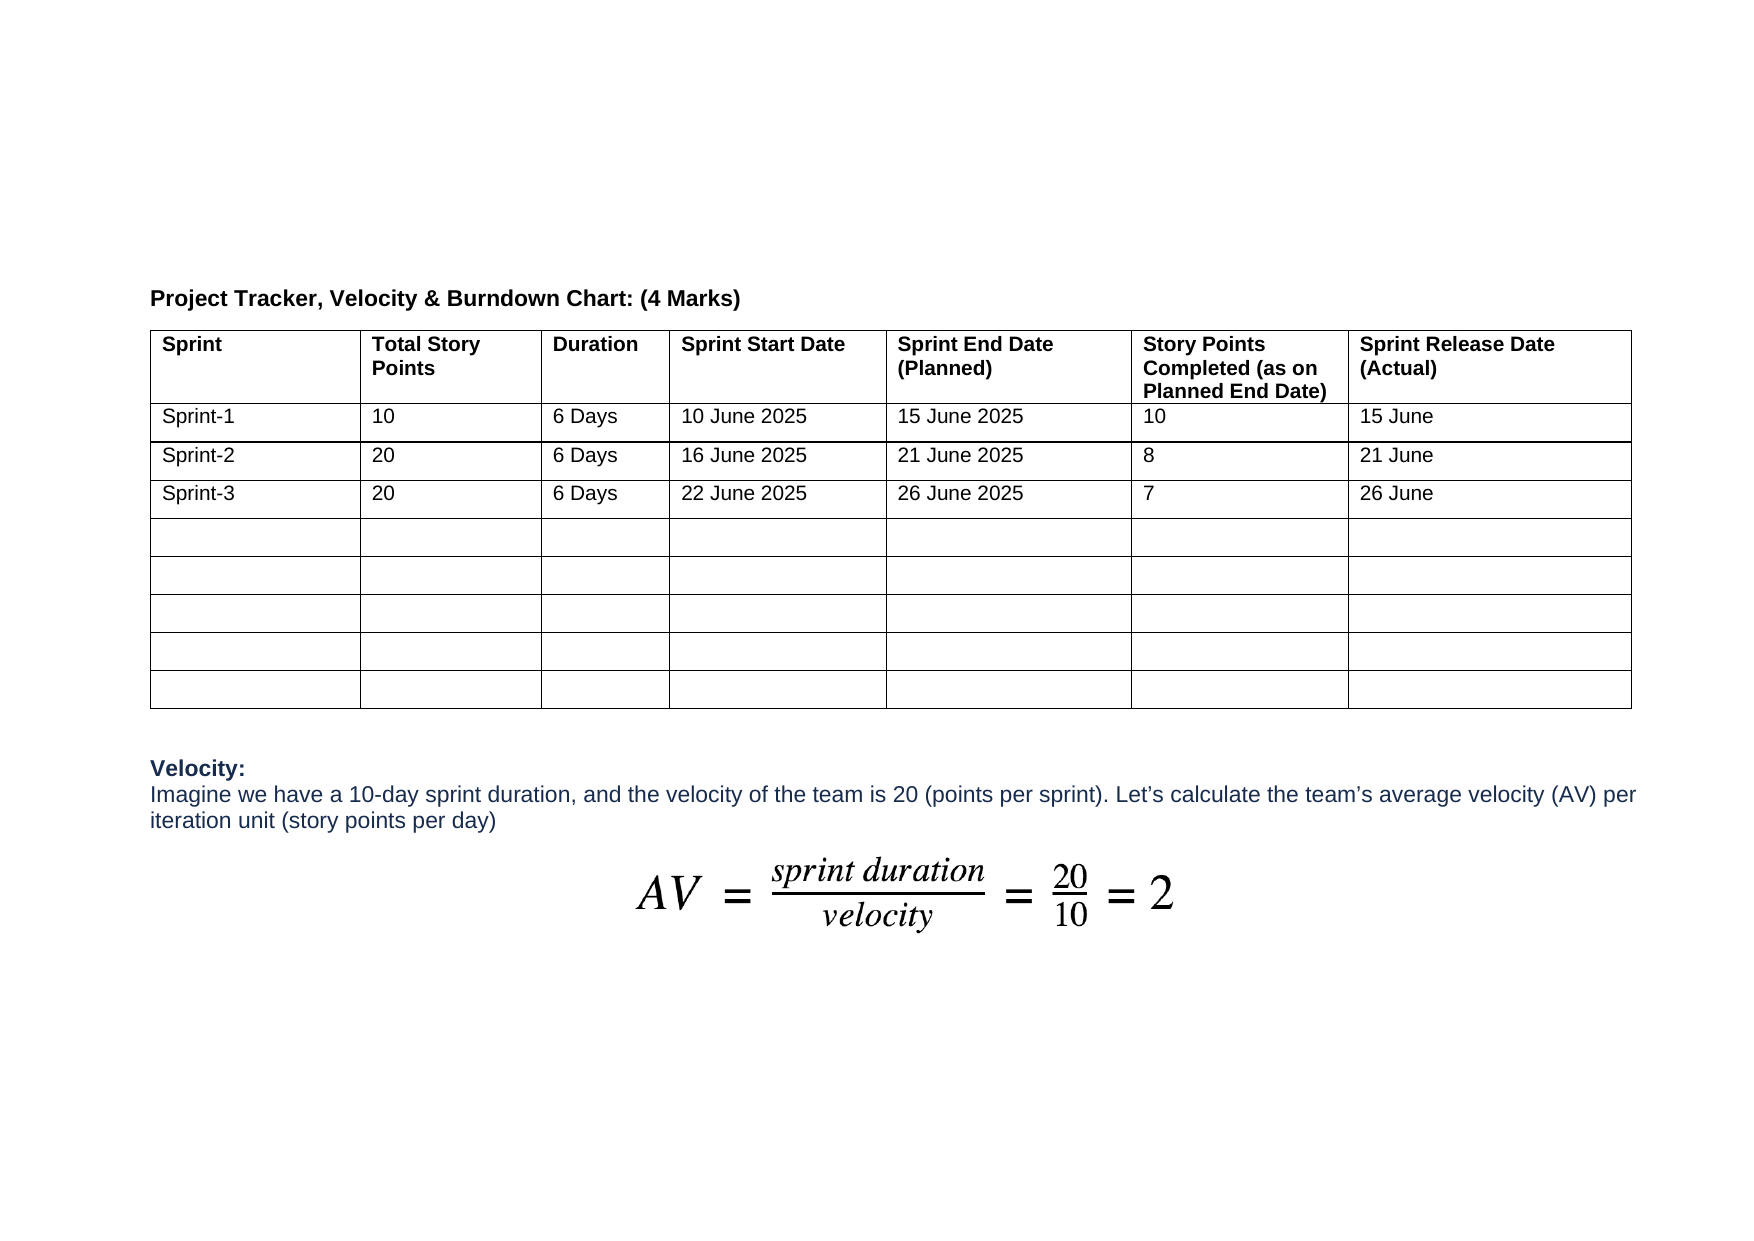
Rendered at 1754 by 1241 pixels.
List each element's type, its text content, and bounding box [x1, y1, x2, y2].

table_cell [670, 519, 886, 556]
table_cell [1132, 519, 1348, 556]
table_cell [361, 671, 541, 708]
table_cell [1349, 633, 1631, 670]
text Project Tracker, Velocity & Burndown Chart: (4 Marks) [150, 285, 1665, 312]
table_cell 26 June [1349, 481, 1631, 518]
table_cell [670, 595, 886, 632]
table_cell [670, 557, 886, 594]
table_cell [151, 671, 360, 708]
table_cell [361, 557, 541, 594]
table_cell 20 [361, 443, 541, 479]
table_cell [887, 519, 1131, 556]
table_header Sprint [151, 331, 360, 403]
table_cell [361, 633, 541, 670]
table_cell [1132, 671, 1348, 708]
table_cell [151, 633, 360, 670]
table_cell [542, 557, 669, 594]
table_cell 26 June 2025 [887, 481, 1131, 518]
table_cell [887, 671, 1131, 708]
table_cell 15 June 2025 [887, 404, 1131, 441]
table_cell [542, 671, 669, 708]
table_header Sprint End Date (Planned) [887, 331, 1131, 403]
table_cell [151, 595, 360, 632]
table_cell 20 [361, 481, 541, 518]
table_cell [1132, 595, 1348, 632]
picture [615, 833, 1200, 965]
table_cell 15 June [1349, 404, 1631, 441]
table_cell [670, 633, 886, 670]
table_cell [151, 519, 360, 556]
table_cell 21 June [1349, 443, 1631, 479]
table_cell [1349, 671, 1631, 708]
table_cell [887, 557, 1131, 594]
table_cell [1132, 633, 1348, 670]
table_cell 10 [361, 404, 541, 441]
table_header Sprint Start Date [670, 331, 886, 403]
table_cell Sprint-2 [151, 443, 360, 479]
table_cell [542, 519, 669, 556]
text Velocity: [150, 754, 1665, 781]
table_cell 6 Days [542, 404, 669, 441]
table_cell 7 [1132, 481, 1348, 518]
table_cell [670, 671, 886, 708]
table_cell 10 [1132, 404, 1348, 441]
table_cell [542, 595, 669, 632]
table_cell [542, 633, 669, 670]
table_cell 16 June 2025 [670, 443, 886, 479]
table_cell [1132, 557, 1348, 594]
table_cell [1349, 557, 1631, 594]
table_cell [361, 595, 541, 632]
table_cell [1349, 519, 1631, 556]
table_cell 22 June 2025 [670, 481, 886, 518]
table_cell Sprint-1 [151, 404, 360, 441]
table_cell Sprint-3 [151, 481, 360, 518]
text Imagine we have a 10-day sprint duration, and the velocity of the team is 20 (points per sprint). Let’s calculate the team’s average velocity (AV) per iteration unit (story points per day) [150, 781, 1665, 833]
table_cell 6 Days [542, 443, 669, 479]
table_cell [151, 557, 360, 594]
table_header Total Story Points [361, 331, 541, 403]
table_cell [887, 633, 1131, 670]
table_header Story Points Completed (as on Planned End Date) [1132, 331, 1348, 403]
table_cell 6 Days [542, 481, 669, 518]
table_cell 21 June 2025 [887, 443, 1131, 479]
table_cell [361, 519, 541, 556]
table_header Duration [542, 331, 669, 403]
table_cell 10 June 2025 [670, 404, 886, 441]
table_header Sprint Release Date (Actual) [1349, 331, 1631, 403]
table_cell [887, 595, 1131, 632]
table_cell 8 [1132, 443, 1348, 479]
table_cell [1349, 595, 1631, 632]
